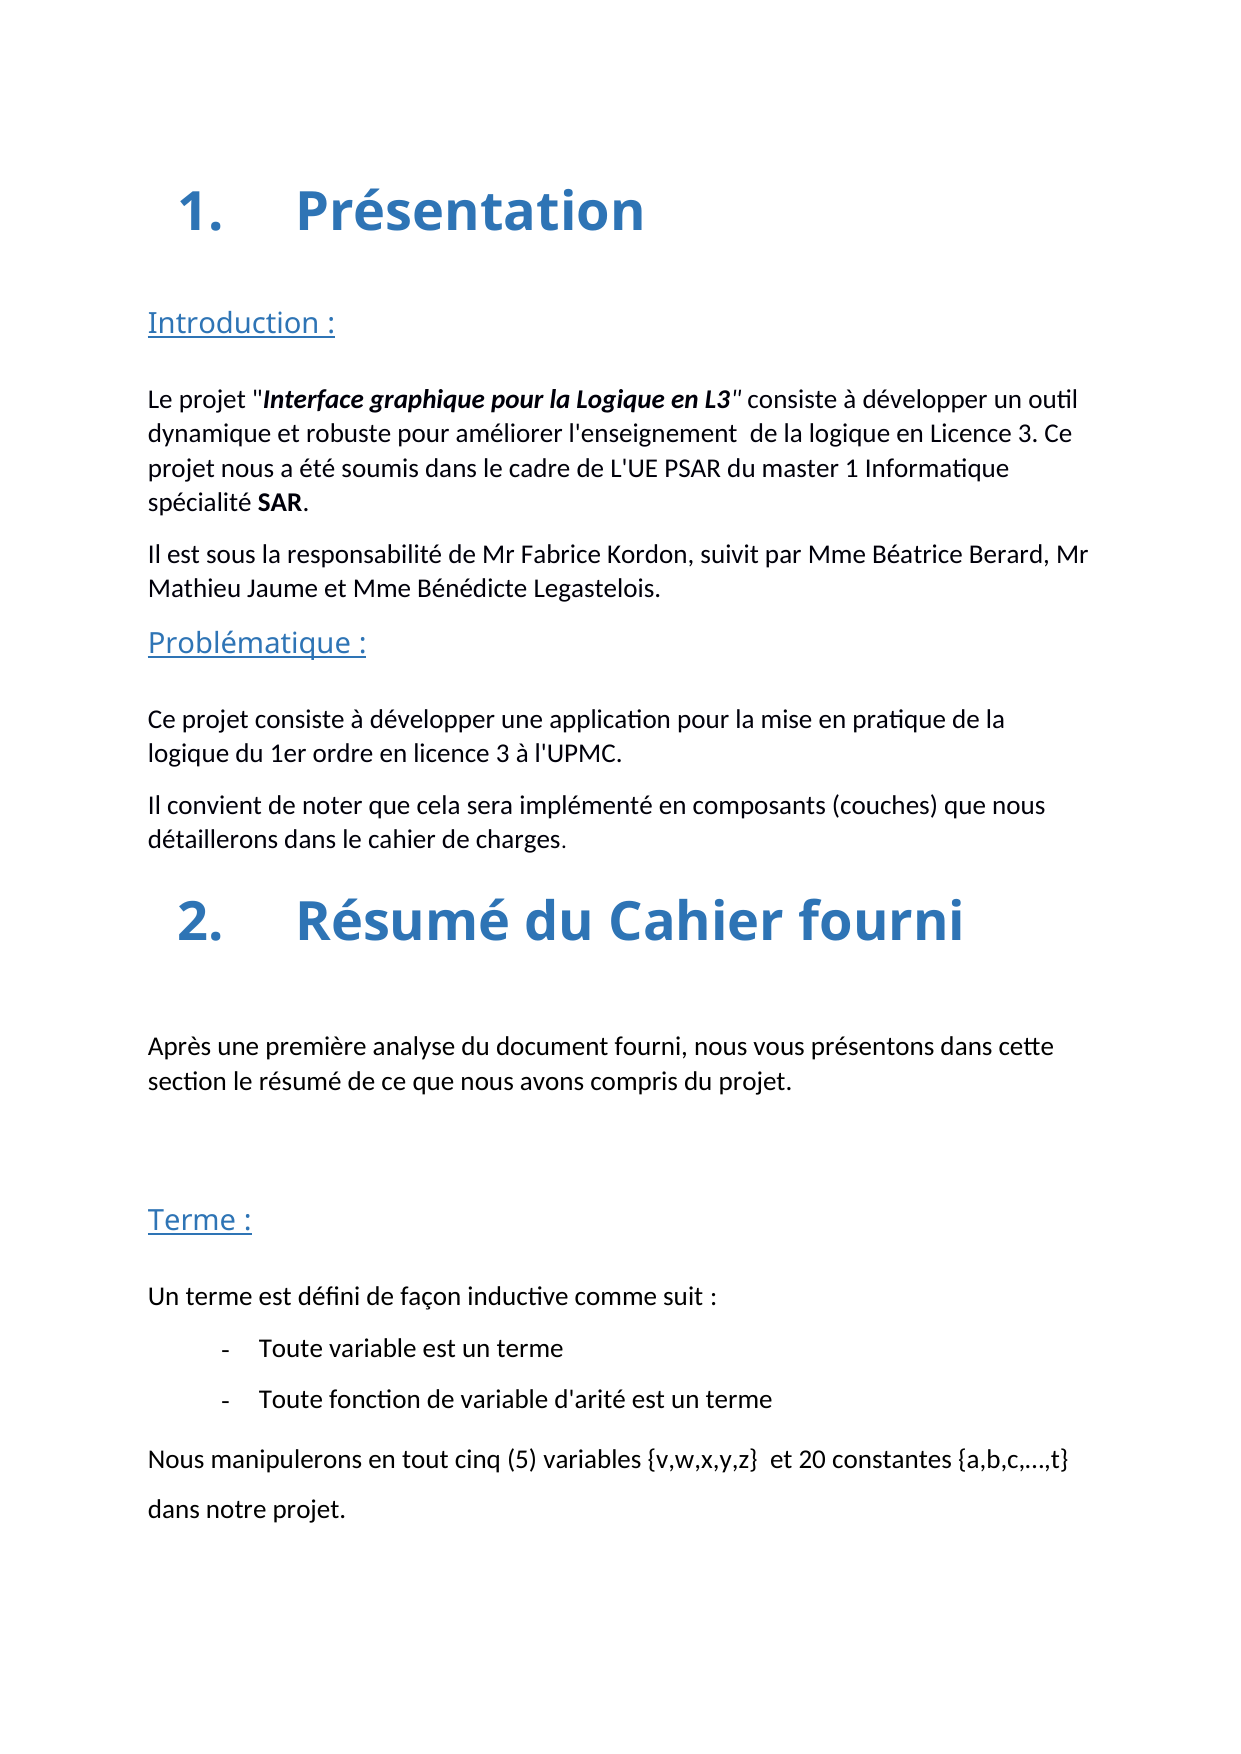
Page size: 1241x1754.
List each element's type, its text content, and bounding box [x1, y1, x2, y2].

list Résumé du Cahier fourni [177, 882, 1093, 956]
text Après une première analyse du document fourni, nous vous présentons dans cette section le résumé de ce que nous avons compris du projet. [148, 1029, 1093, 1097]
text Introduction : [148, 302, 1093, 342]
text Ce projet consiste à développer une application pour la mise en pratique de la logique du 1er ordre en licence 3 à l'UPMC. [148, 702, 1093, 769]
text Il est sous la responsabilité de Mr Fabrice Kordon, suivit par Mme Béatrice Berard, Mr Mathieu Jaume et Mme Bénédicte Legastelois. [148, 537, 1093, 604]
text Il convient de noter que cela sera implémenté en composants (couches) que nous détaillerons dans le cahier de charges. [148, 788, 1093, 855]
list Toute fonction de variable d'arité est un terme [221, 1382, 1093, 1415]
text Le projet "Interface graphique pour la Logique en L3" consiste à développer un outil dynamique et robuste pour améliorer l'enseignement de la logique en Licence 3. Ce projet nous a été soumis dans le cadre de L'UE PSAR du master 1 Informatique spécialité SAR. [148, 382, 1093, 518]
list Présentation [177, 173, 1093, 246]
text Problématique : [148, 623, 1093, 662]
text Terme : [148, 1200, 1093, 1239]
list Toute variable est un terme [221, 1331, 1093, 1364]
text Un terme est défini de façon inductive comme suit : [148, 1279, 1093, 1312]
text Nous manipulerons en tout cinq (5) variables {v,w,x,y,z} et 20 constantes {a,b,c,…,t} dans notre projet. [148, 1442, 1093, 1525]
